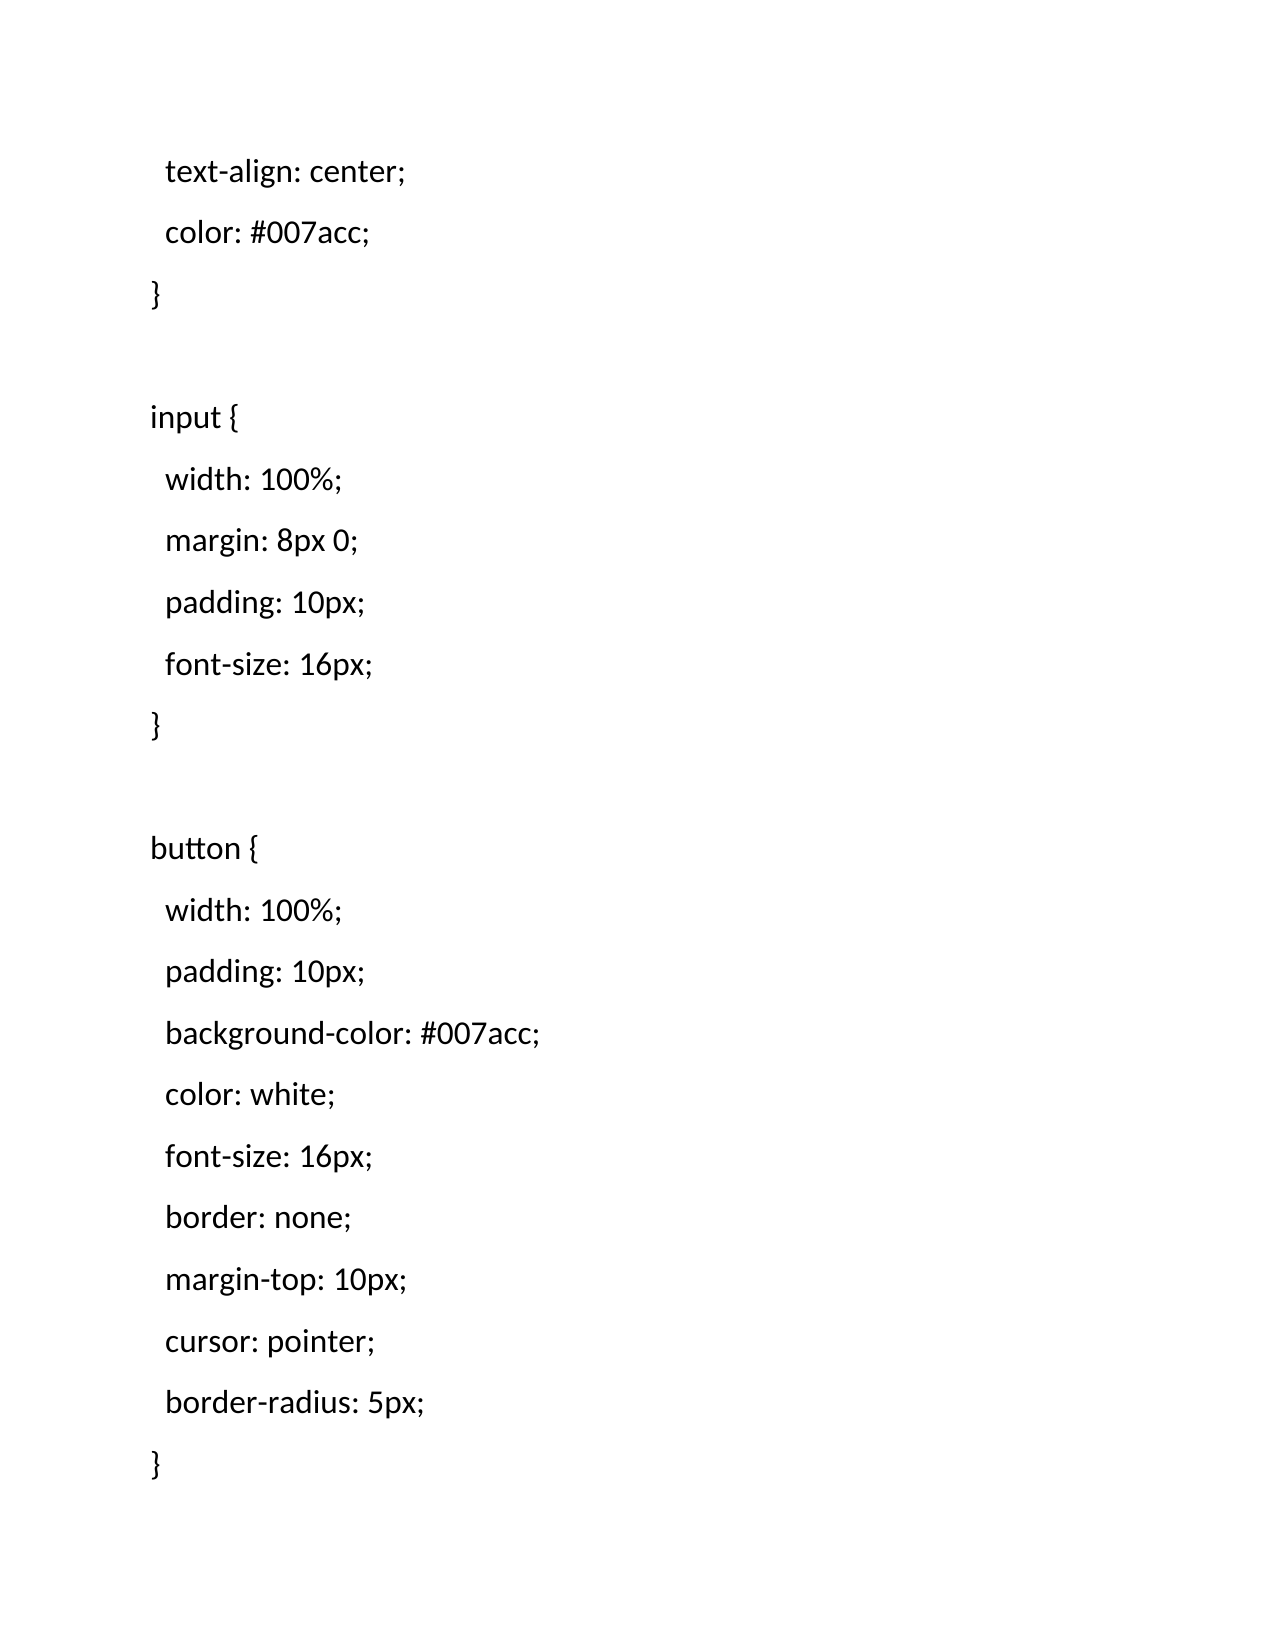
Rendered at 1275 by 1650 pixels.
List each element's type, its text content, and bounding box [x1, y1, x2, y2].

text border: none; [150, 1197, 1125, 1237]
text margin-top: 10px; [150, 1258, 1125, 1299]
text background-color: #007acc; [150, 1012, 1125, 1053]
text margin: 8px 0; [150, 519, 1125, 560]
text width: 100%; [150, 458, 1125, 498]
text cursor: pointer; [150, 1320, 1125, 1360]
text padding: 10px; [150, 581, 1125, 622]
text font-size: 16px; [150, 642, 1125, 683]
text width: 100%; [150, 889, 1125, 929]
text color: white; [150, 1073, 1125, 1114]
text button { [150, 827, 1125, 868]
text color: #007acc; [150, 212, 1125, 252]
text } [150, 1443, 1125, 1483]
text padding: 10px; [150, 950, 1125, 991]
text border-radius: 5px; [150, 1381, 1125, 1422]
text } [150, 273, 1125, 314]
text } [150, 704, 1125, 745]
text font-size: 16px; [150, 1135, 1125, 1176]
text input { [150, 396, 1125, 437]
text text-align: center; [150, 150, 1125, 191]
